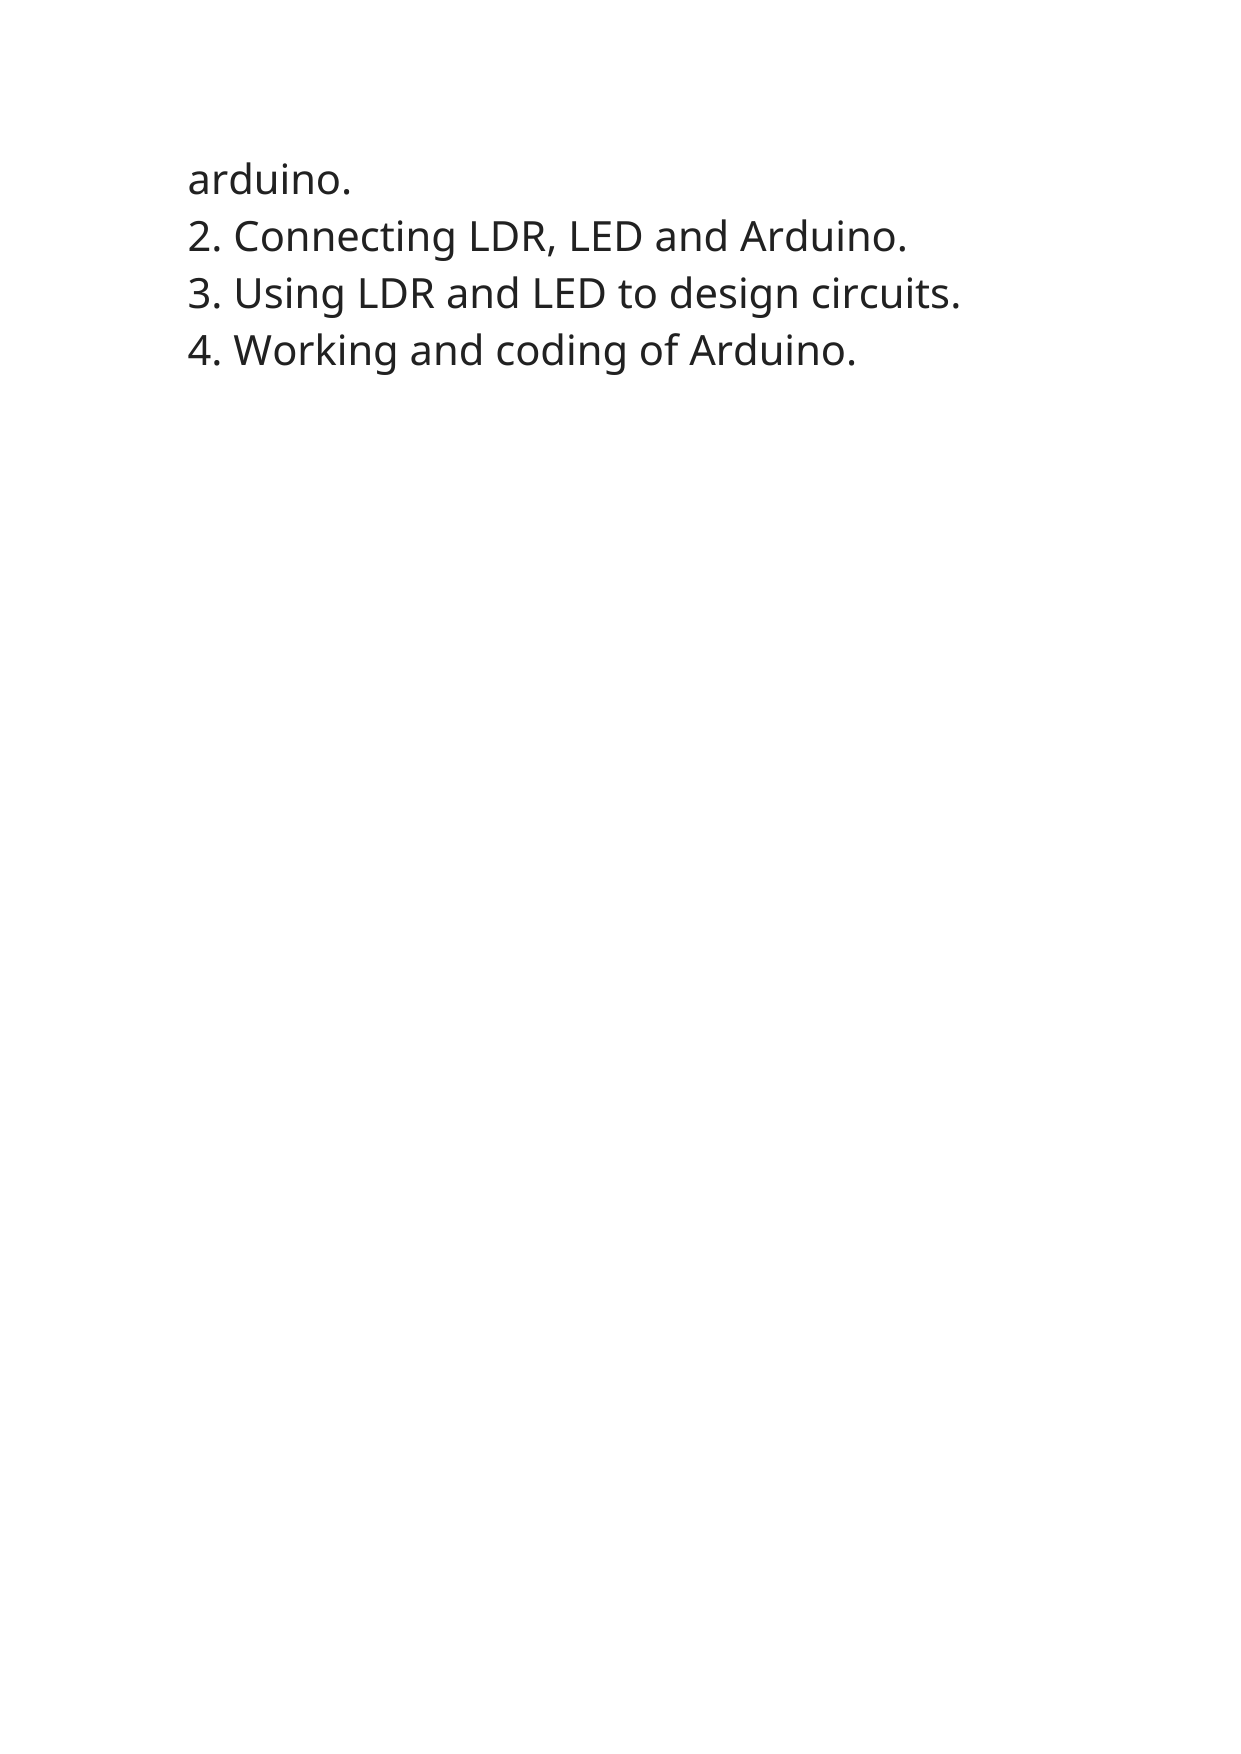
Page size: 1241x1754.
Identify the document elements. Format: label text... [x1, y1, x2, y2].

text 4. Working and coding of Arduino. [187, 320, 1053, 377]
text 3. Using LDR and LED to design circuits. [187, 263, 1053, 320]
text 2. Connecting LDR, LED and Arduino. [187, 207, 1053, 263]
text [187, 150, 1053, 207]
